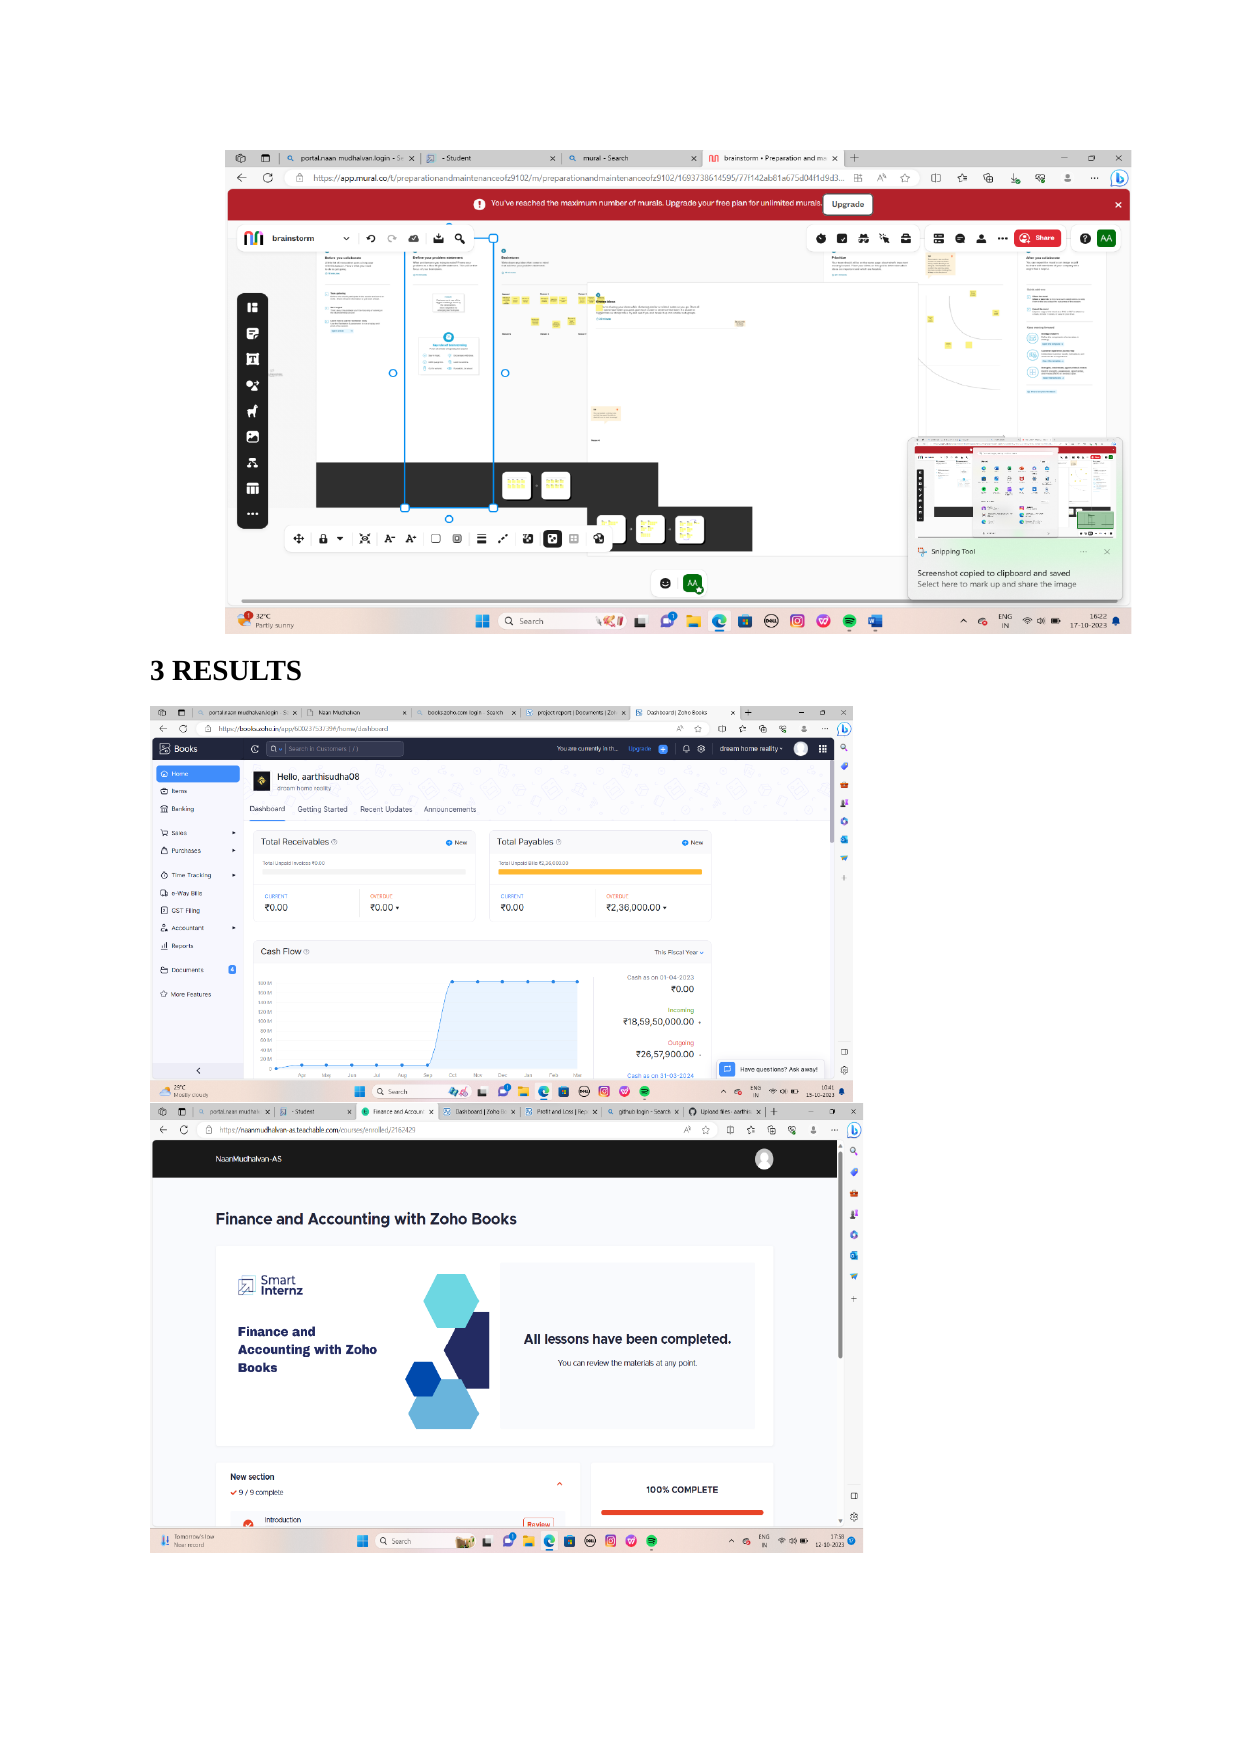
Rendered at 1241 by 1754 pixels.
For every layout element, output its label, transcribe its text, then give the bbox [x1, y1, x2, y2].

picture [150, 706, 853, 1102]
text 3 RESULTS [150, 653, 1090, 686]
picture [225, 150, 1132, 634]
picture [150, 1103, 864, 1553]
